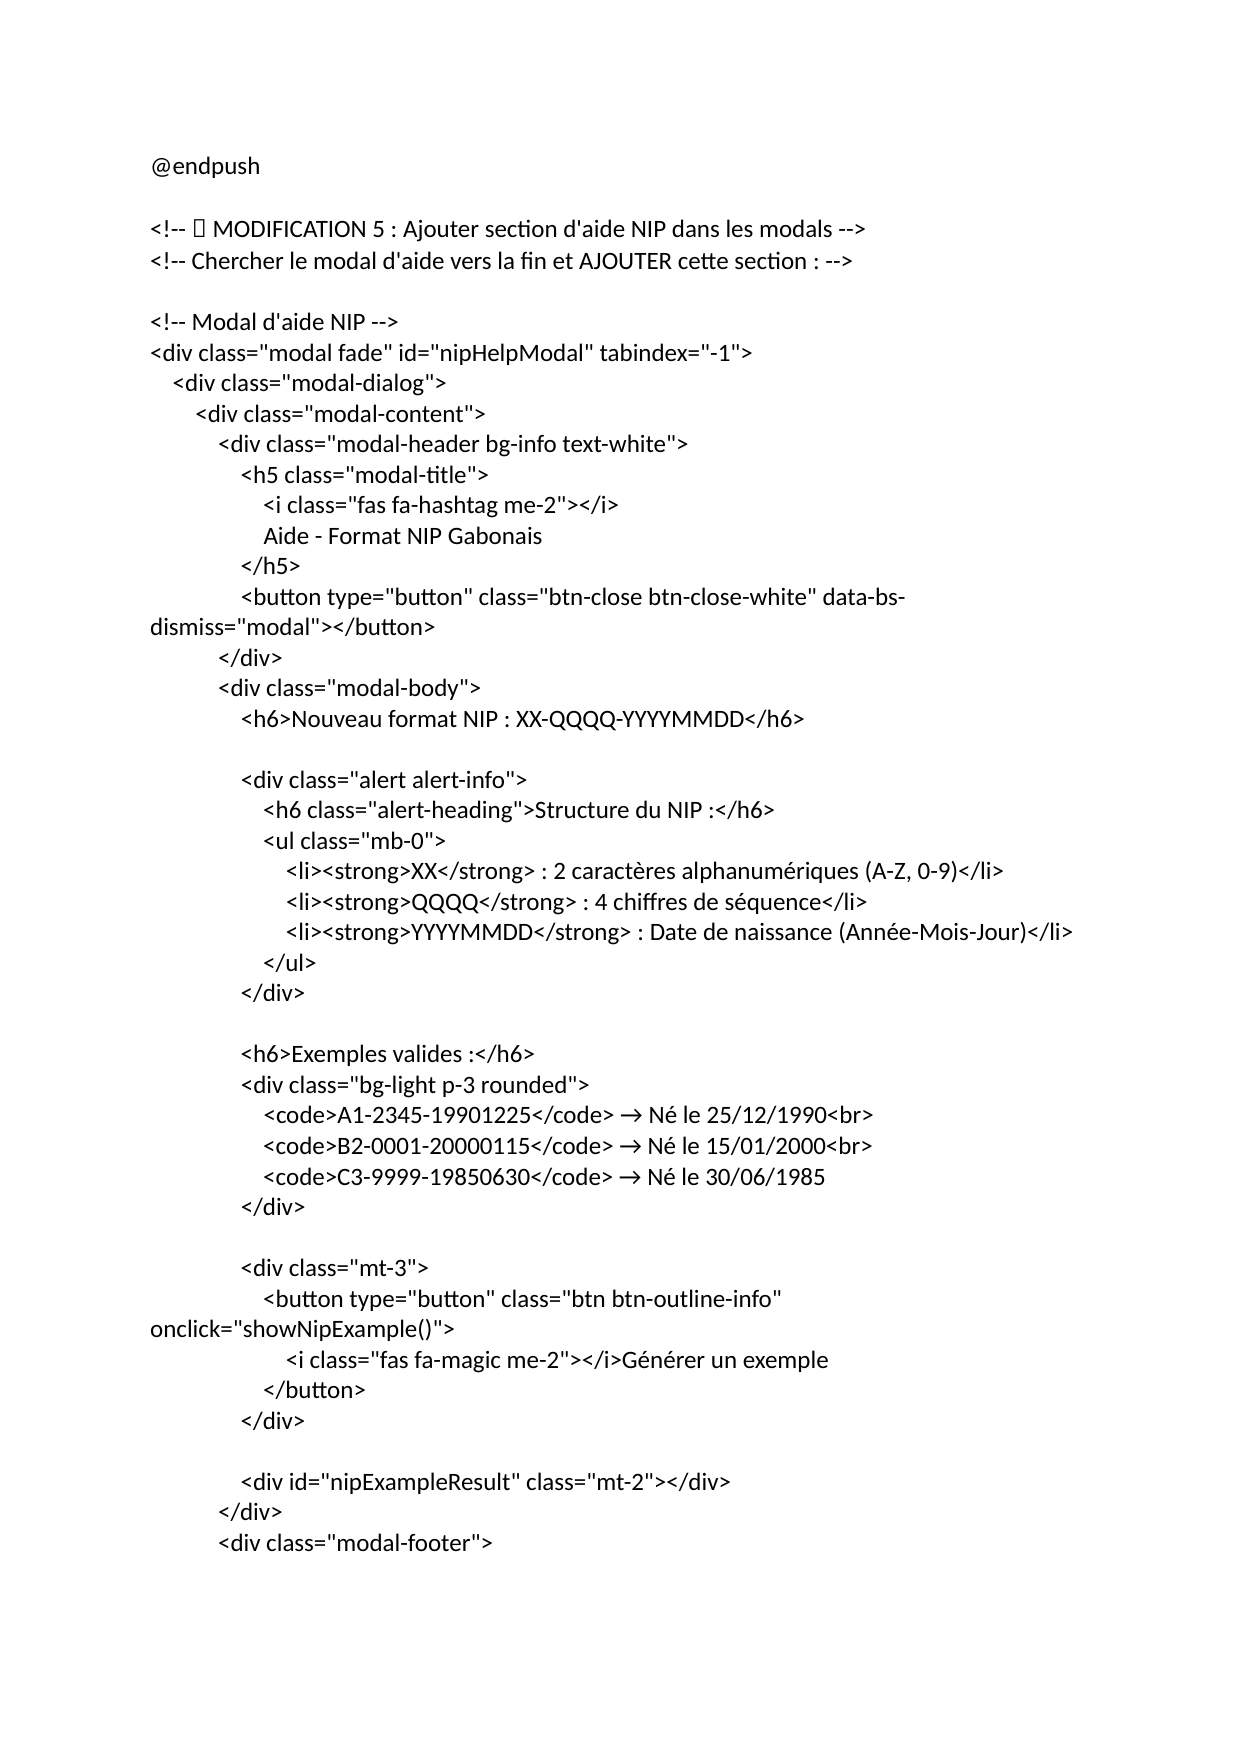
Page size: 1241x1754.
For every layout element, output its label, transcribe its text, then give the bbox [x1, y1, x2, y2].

text <button type="button" class="btn btn-outline-info" onclick="showNipExample()"> [150, 1283, 1090, 1344]
text <i class="fas fa-hashtag me-2"></i> [150, 489, 1090, 520]
text </button> [150, 1374, 1090, 1405]
text </div> [150, 642, 1090, 672]
text <div class="modal-footer"> [150, 1527, 1090, 1557]
text Aide - Format NIP Gabonais [150, 520, 1090, 550]
text <!-- 🎯 MODIFICATION 5 : Ajouter section d'aide NIP dans les modals --> [150, 211, 1090, 245]
text <div class="modal-header bg-info text-white"> [150, 428, 1090, 459]
text <!-- Chercher le modal d'aide vers la fin et AJOUTER cette section : --> [150, 245, 1090, 276]
text <div class="bg-light p-3 rounded"> [150, 1069, 1090, 1100]
text <li><strong>YYYYMMDD</strong> : Date de naissance (Année-Mois-Jour)</li> [150, 917, 1090, 947]
text </div> [150, 1496, 1090, 1527]
text </div> [150, 1405, 1090, 1435]
text <div id="nipExampleResult" class="mt-2"></div> [150, 1466, 1090, 1496]
text </h5> [150, 550, 1090, 581]
text <button type="button" class="btn-close btn-close-white" data-bs-dismiss="modal"></button> [150, 581, 1090, 642]
text <div class="alert alert-info"> [150, 764, 1090, 794]
text <h6>Exemples valides :</h6> [150, 1039, 1090, 1069]
text <code>B2-0001-20000115</code> → Né le 15/01/2000<br> [150, 1130, 1090, 1161]
text @endpush [150, 150, 1090, 181]
text </ul> [150, 947, 1090, 978]
text <code>C3-9999-19850630</code> → Né le 30/06/1985 [150, 1161, 1090, 1191]
text <div class="modal-dialog"> [150, 367, 1090, 398]
text <h6>Nouveau format NIP : XX-QQQQ-YYYYMMDD</h6> [150, 703, 1090, 733]
text <li><strong>XX</strong> : 2 caractères alphanumériques (A-Z, 0-9)</li> [150, 856, 1090, 886]
text <div class="modal fade" id="nipHelpModal" tabindex="-1"> [150, 337, 1090, 367]
text <i class="fas fa-magic me-2"></i>Générer un exemple [150, 1344, 1090, 1374]
text <code>A1-2345-19901225</code> → Né le 25/12/1990<br> [150, 1100, 1090, 1130]
text <div class="modal-body"> [150, 672, 1090, 703]
text <!-- Modal d'aide NIP --> [150, 306, 1090, 337]
text <div class="mt-3"> [150, 1252, 1090, 1283]
text <h5 class="modal-title"> [150, 459, 1090, 489]
text <li><strong>QQQQ</strong> : 4 chiffres de séquence</li> [150, 886, 1090, 917]
text <div class="modal-content"> [150, 398, 1090, 428]
text </div> [150, 978, 1090, 1008]
text <ul class="mb-0"> [150, 825, 1090, 856]
text </div> [150, 1191, 1090, 1222]
text <h6 class="alert-heading">Structure du NIP :</h6> [150, 794, 1090, 825]
